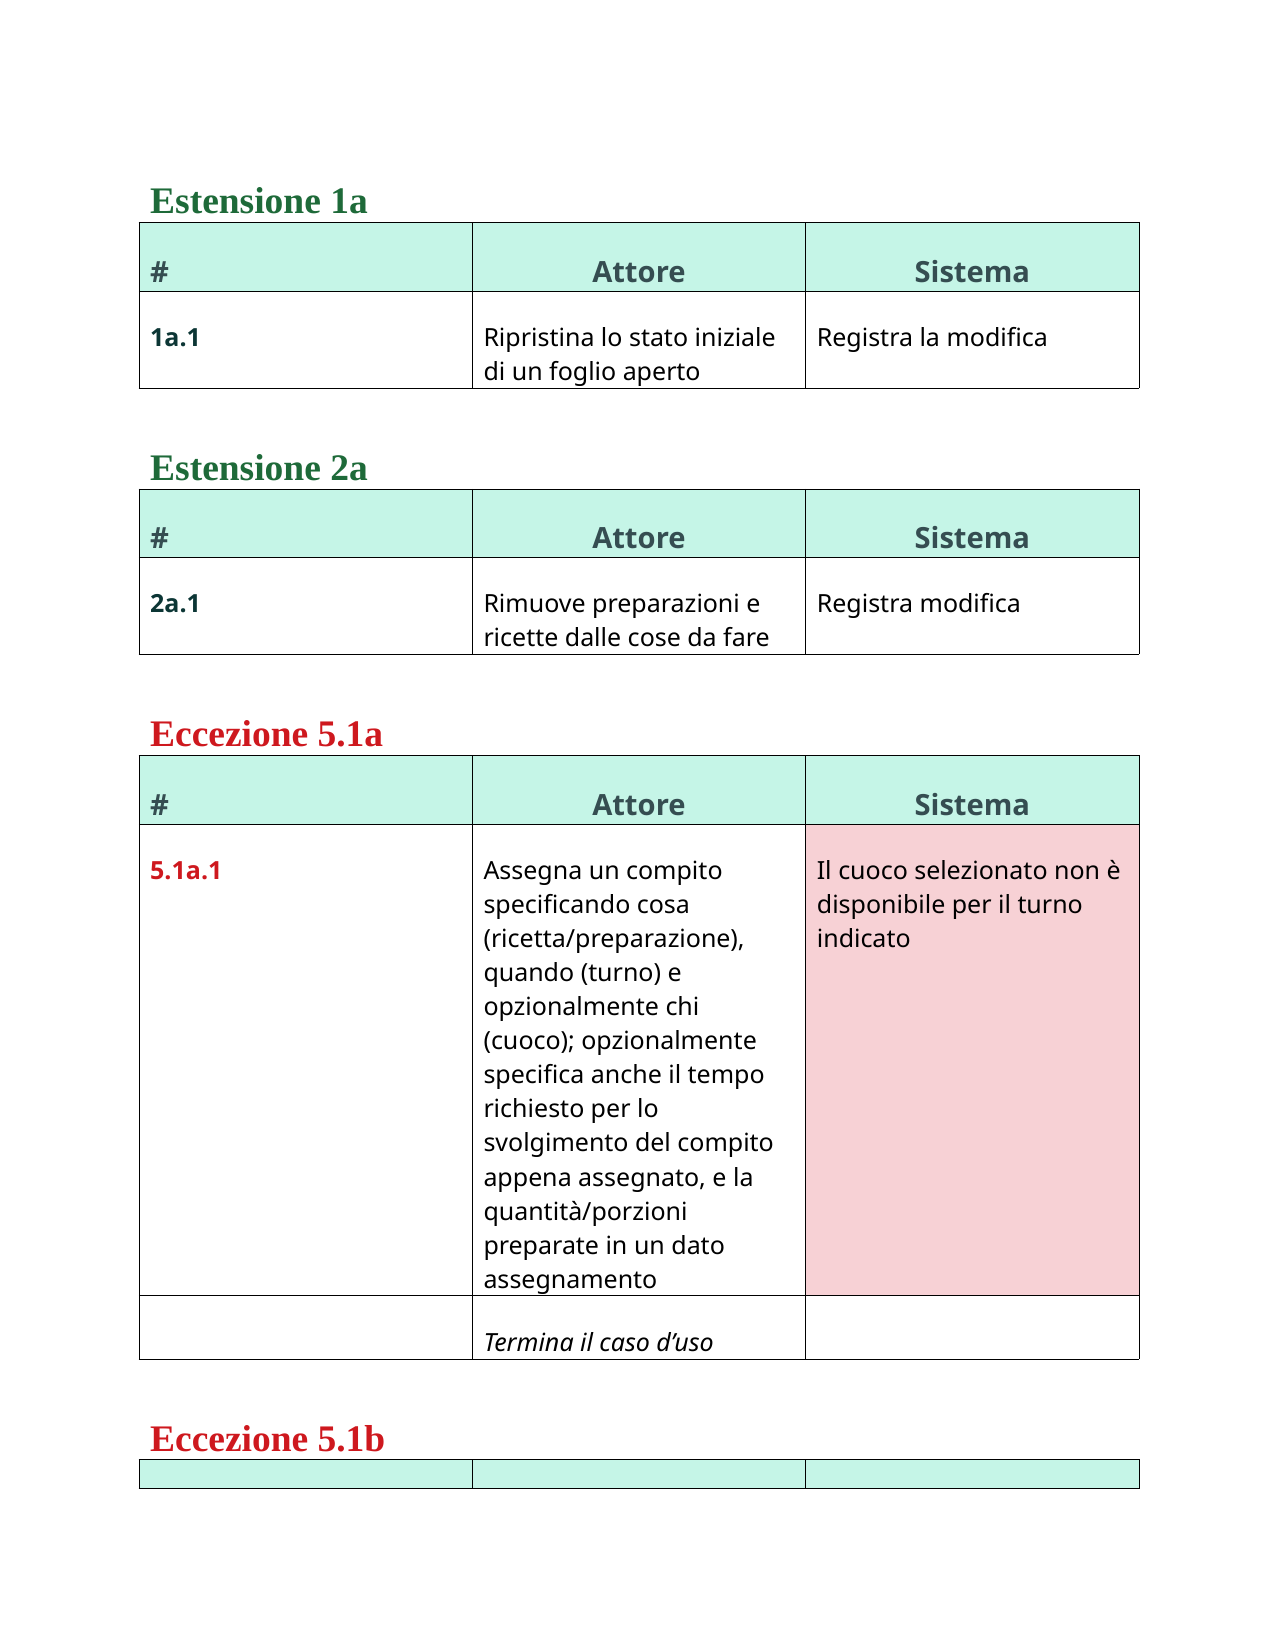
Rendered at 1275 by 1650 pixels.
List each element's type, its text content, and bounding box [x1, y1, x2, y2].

table_cell 1a.1 [140, 292, 472, 388]
text Estensione 2a [150, 445, 1125, 488]
table_cell 5.1a.1 [140, 825, 472, 1295]
text Estensione 1a [150, 179, 1125, 222]
table_header Sistema [806, 223, 1139, 291]
table_cell Registra modifica [806, 558, 1139, 654]
table_header # [140, 756, 472, 824]
table_header # [140, 490, 472, 557]
table_header Attore [473, 490, 805, 557]
text Eccezione 5.1a [150, 712, 1125, 755]
table_header Attore [473, 223, 805, 291]
table_cell Rimuove preparazioni e ricette dalle cose da fare [473, 558, 805, 654]
table_header Sistema [806, 756, 1139, 824]
table_cell Termina il caso d’uso [473, 1296, 805, 1358]
table_cell Ripristina lo stato iniziale di un foglio aperto [473, 292, 805, 388]
text Eccezione 5.1b [150, 1416, 1125, 1459]
table_cell Registra la modifica [806, 292, 1139, 388]
table_cell [140, 1296, 472, 1358]
table_cell [806, 1296, 1139, 1358]
table_cell Il cuoco selezionato non è disponibile per il turno indicato [806, 825, 1139, 1295]
table_cell 2a.1 [140, 558, 472, 654]
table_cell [473, 825, 805, 1295]
table_header # [140, 223, 472, 291]
table_header Attore [473, 756, 805, 824]
table_header Sistema [806, 490, 1139, 557]
